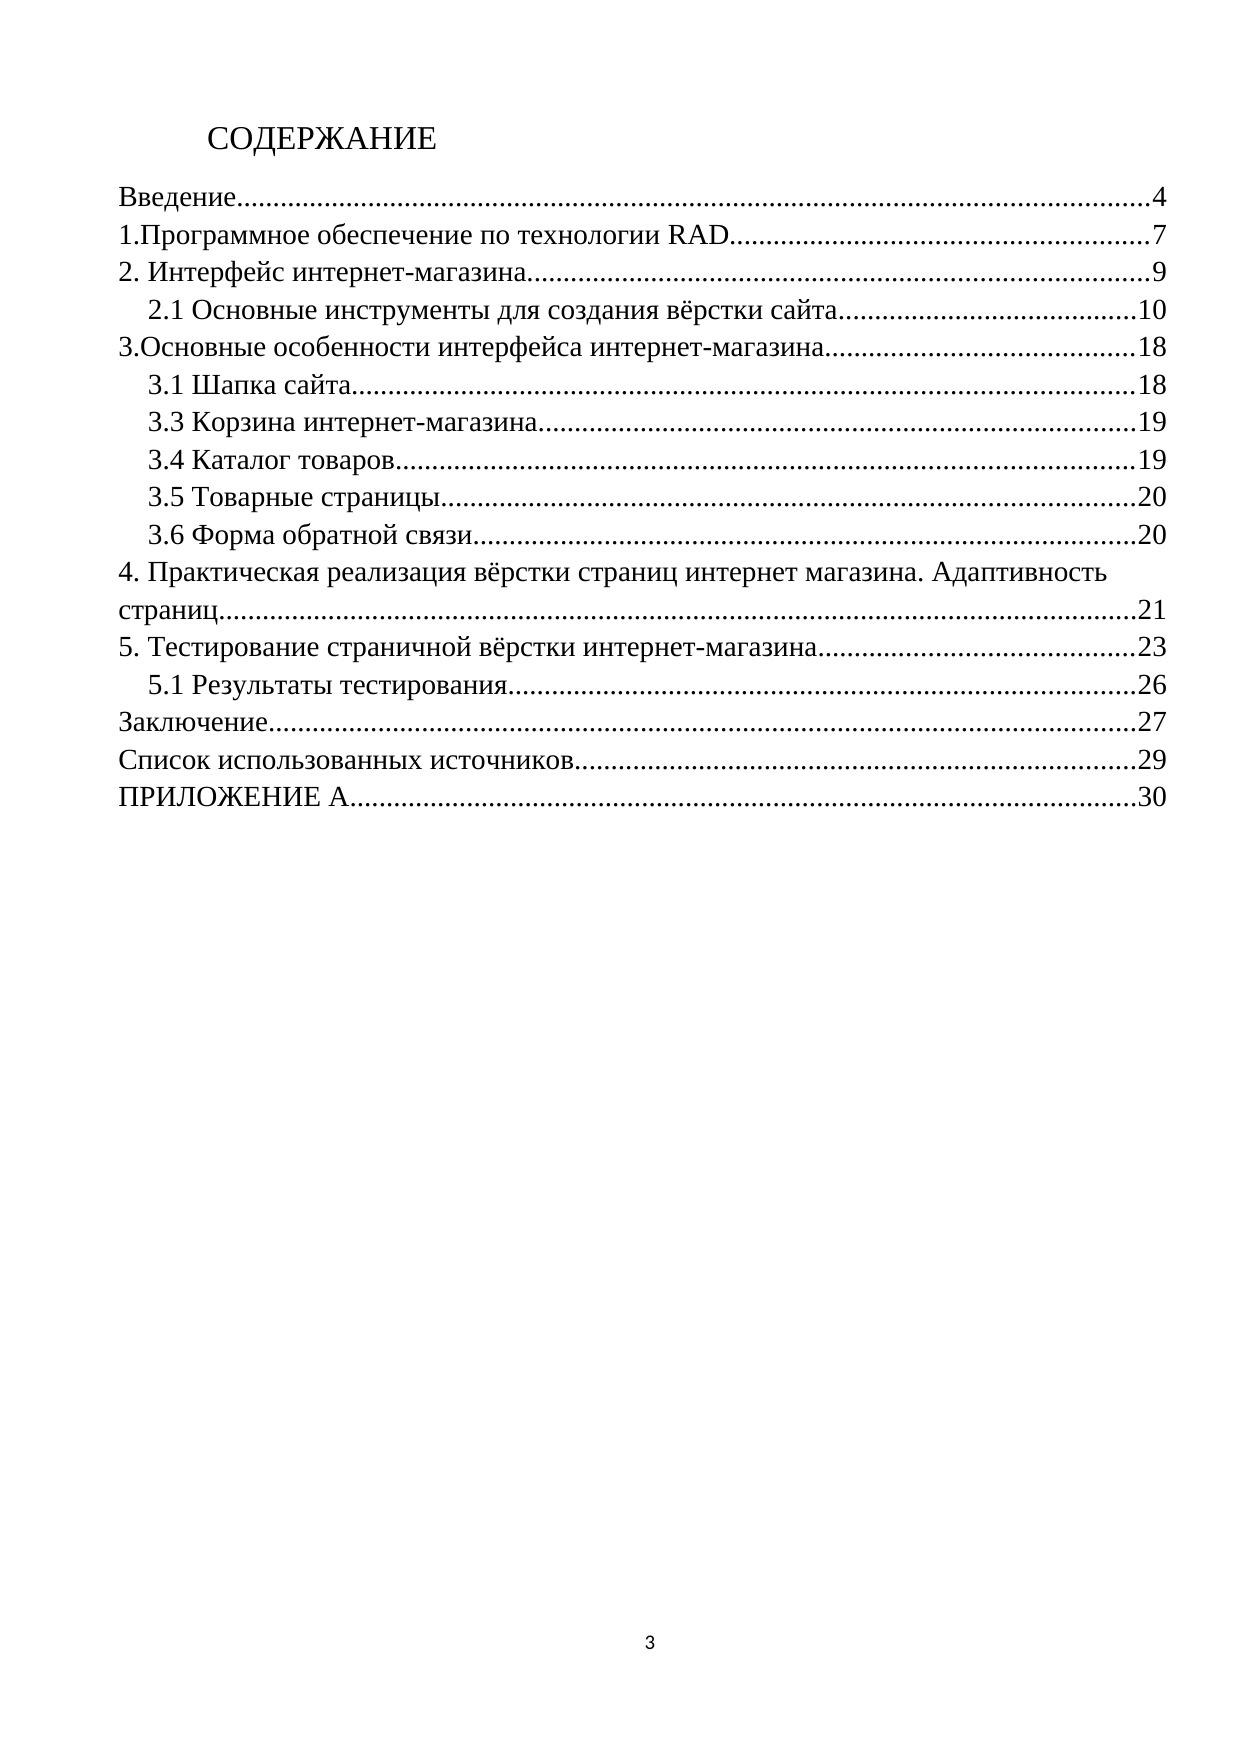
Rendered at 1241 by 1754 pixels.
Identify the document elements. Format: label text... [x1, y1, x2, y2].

text 5.1 Результаты тестирования 26 [148, 663, 1122, 701]
text 3.Основные особенности интерфейса интернет-магазина 18 [118, 326, 1122, 363]
text 3.4 Каталог товаров 19 [148, 438, 1122, 476]
text Заключение 27 [118, 701, 1122, 738]
text Список использованных источников 29 [118, 738, 1122, 776]
text 2.1 Основные инструменты для создания вёрстки сайта 10 [148, 288, 1122, 326]
text СОДЕРЖАНИЕ [118, 118, 1181, 156]
text 3.5 Товарные страницы 20 [148, 476, 1122, 513]
text 3.3 Корзина интернет-магазина 19 [148, 401, 1122, 438]
text 3.1 Шапка сайта 18 [148, 363, 1122, 401]
text 4. Практическая реализация вёрстки страниц интернет магазина. Адаптивность страниц. 21 [118, 551, 1122, 626]
text ПРИЛОЖЕНИЕ А 30 [118, 776, 1122, 813]
text 2. Интерфейс интернет-магазина 9 [118, 251, 1122, 288]
text 3.6 Форма обратной связи 20 [148, 513, 1122, 551]
text 5. Тестирование страничной вёрстки интернет-магазина 23 [118, 626, 1122, 663]
text Введение 4 [118, 176, 1122, 213]
text 1.Программное обеспечение по технологии RAD 7 [118, 213, 1122, 251]
